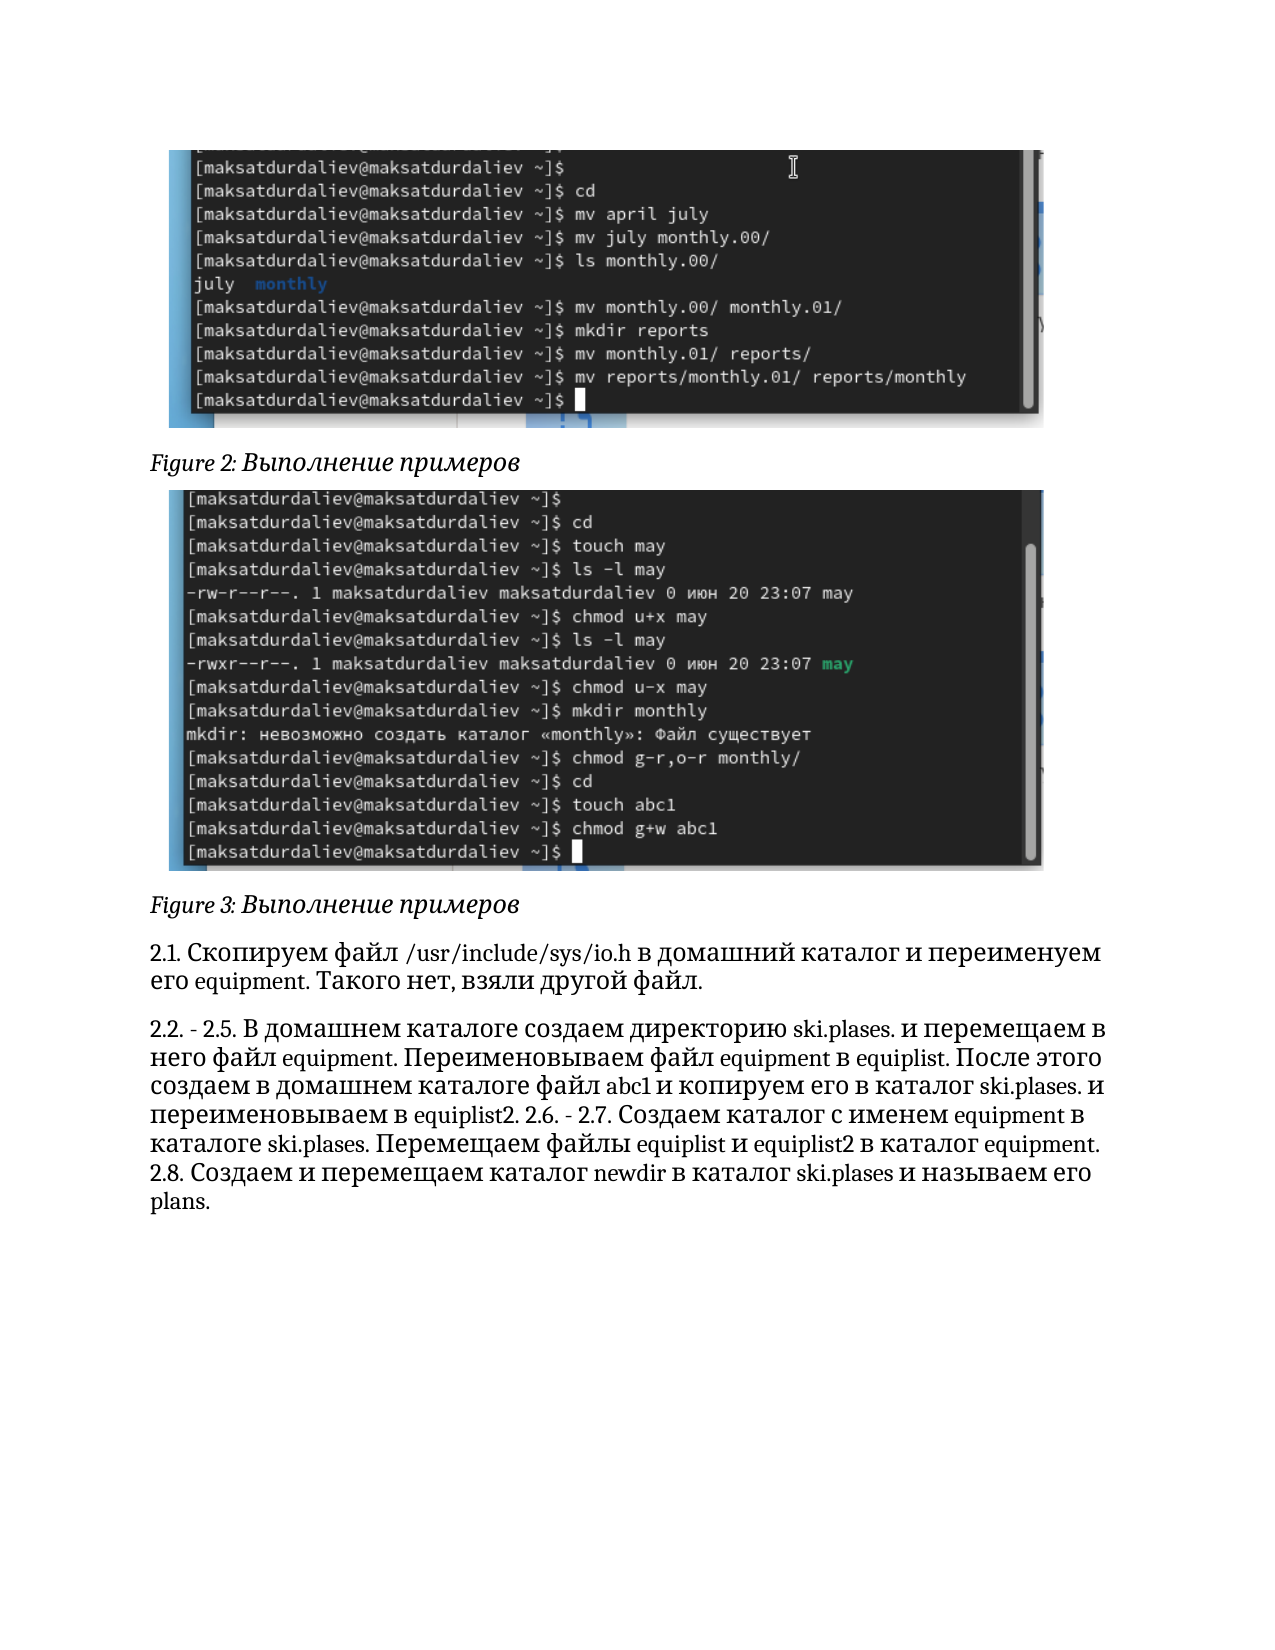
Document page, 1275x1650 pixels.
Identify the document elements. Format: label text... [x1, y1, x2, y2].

text 2.2. - 2.5. В домашнем каталоге создаем директорию ski.plases. и перемещаем в него файл equipment. Переименовываем файл equipment в equiplist. После этого создаем в домашнем каталоге файл abc1 и копируем его в каталог ski.plases. и переименовываем в equiplist2. 2.6. - 2.7. Создаем каталог с именем equipment в каталоге ski.plases. Перемещаем файлы equiplist и equiplist2 в каталог equipment. 2.8. Создаем и перемещаем каталог newdir в каталог ski.plases и называем его plans. [150, 1015, 1125, 1216]
picture [168, 490, 1044, 871]
text Figure 3: Выполнение примеров [150, 891, 1125, 920]
picture [168, 150, 1044, 428]
text Figure 2: Выполнение примеров [150, 449, 1125, 477]
text 2.1. Скопируем файл /usr/include/sys/io.h в домашний каталог и переименуем его equipment. Такого нет, взяли другой файл. [150, 938, 1125, 996]
